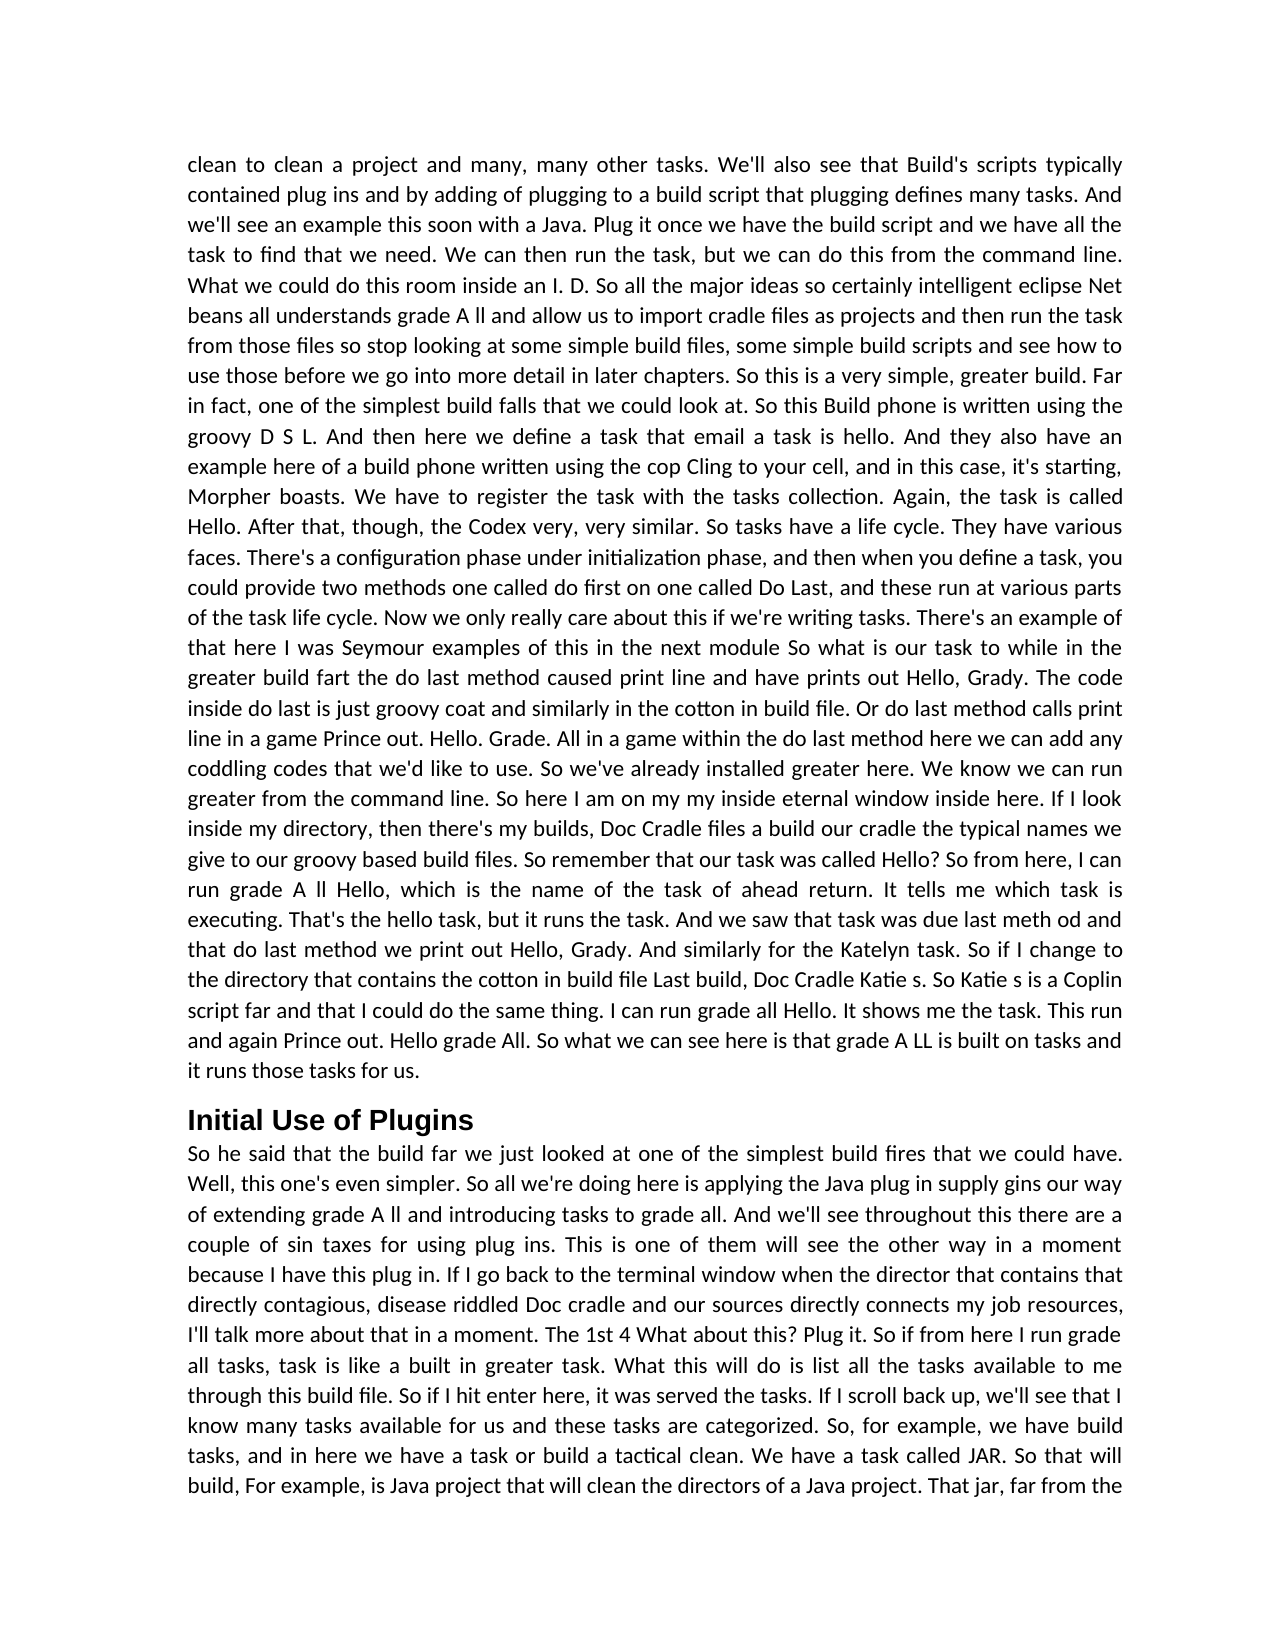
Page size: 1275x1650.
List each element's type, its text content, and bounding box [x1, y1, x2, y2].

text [187, 150, 1125, 1084]
subtitle Initial Use of Plugins [187, 1103, 1125, 1137]
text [187, 1139, 1125, 1499]
